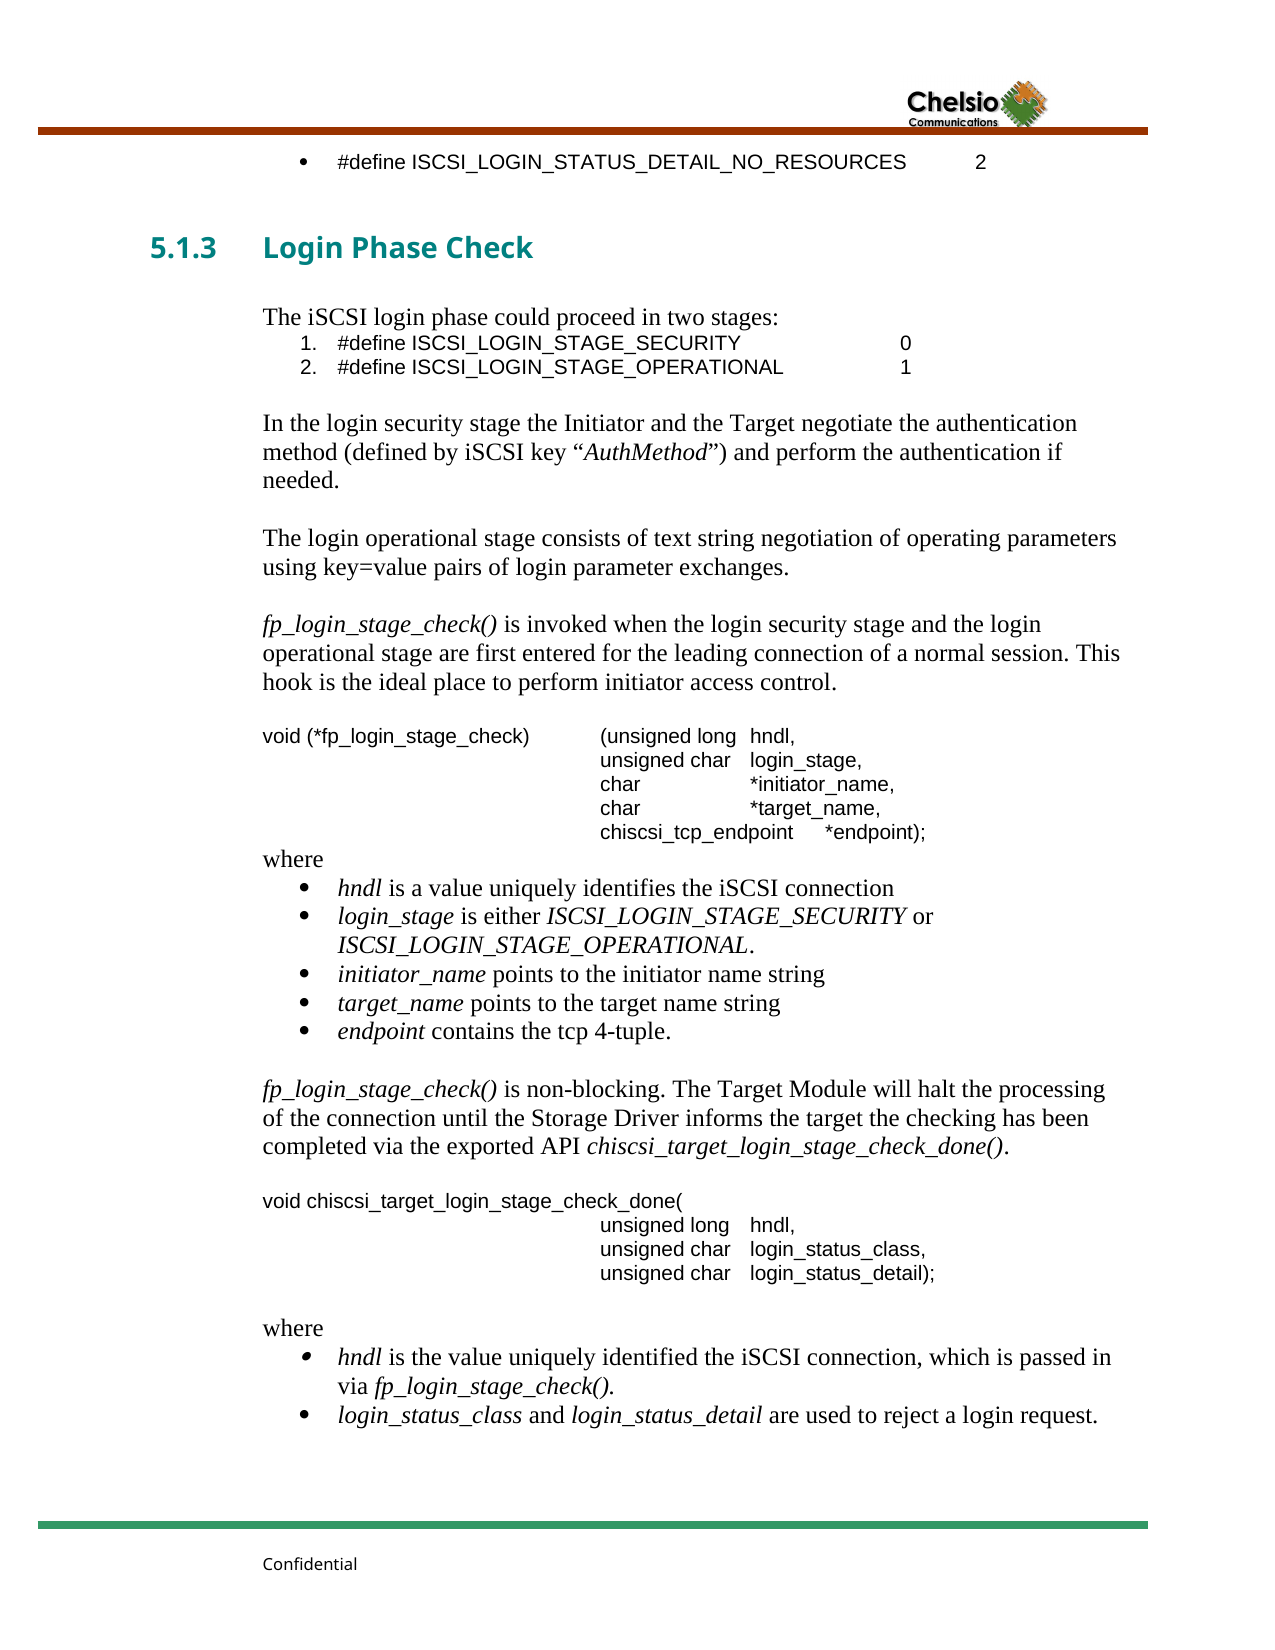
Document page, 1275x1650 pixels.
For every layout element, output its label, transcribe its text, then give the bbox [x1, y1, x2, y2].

list endpoint contains the tcp 4-tuple. [300, 1016, 1125, 1045]
text The iSCSI login phase could proceed in two stages: [262, 302, 1125, 331]
list target_name points to the target name string [300, 988, 1125, 1016]
text where [262, 1313, 1125, 1342]
text unsigned char login_stage, [525, 748, 1125, 772]
subtitle Login Phase Check [150, 228, 1125, 267]
picture [900, 75, 1052, 127]
list #define ISCSI_LOGIN_STAGE_SECURITY 0 [300, 331, 1125, 355]
text void chiscsi_target_login_stage_check_done( [262, 1189, 1125, 1213]
list login_stage is either ISCSI_LOGIN_STAGE_SECURITY or ISCSI_LOGIN_STAGE_OPERATIONAL. [300, 901, 1125, 959]
text char *target_name, [525, 796, 1125, 820]
list initiator_name points to the initiator name string [300, 959, 1125, 988]
text char *initiator_name, [562, 772, 1125, 796]
list hndl is a value uniquely identifies the iSCSI connection [300, 873, 1125, 901]
list #define ISCSI_LOGIN_STAGE_OPERATIONAL 1 [300, 355, 1125, 379]
text The login operational stage consists of text string negotiation of operating parameters using key=value pairs of login parameter exchanges. [262, 523, 1125, 580]
text fp_login_stage_check() is non-blocking. The Target Module will halt the processing of the connection until the Storage Driver informs the target the checking has been completed via the exported API chiscsi_target_login_stage_check_done(). [262, 1074, 1125, 1160]
text unsigned char login_status_detail); [562, 1261, 1125, 1285]
text In the login security stage the Initiator and the Target negotiate the authentication method (defined by iSCSI key “AuthMethod”) and perform the authentication if needed. [262, 408, 1125, 494]
text fp_login_stage_check() is invoked when the login security stage and the login operational stage are first entered for the leading connection of a normal session. This hook is the ideal place to perform initiator access control. [262, 609, 1125, 695]
text unsigned char login_status_class, [562, 1237, 1125, 1261]
list login_status_class and login_status_detail are used to reject a login request. [300, 1400, 1125, 1428]
text void (*fp_login_stage_check) (unsigned long hndl, [262, 724, 1125, 748]
list #define ISCSI_LOGIN_STATUS_DETAIL_NO_RESOURCES 2 [300, 150, 1125, 174]
text unsigned long hndl, [562, 1213, 1125, 1237]
text where [262, 844, 1125, 873]
list hndl is the value uniquely identified the iSCSI connection, which is passed in via fp_login_stage_check(). [300, 1342, 1125, 1400]
text chiscsi_tcp_endpoint *endpoint); [562, 820, 1125, 844]
